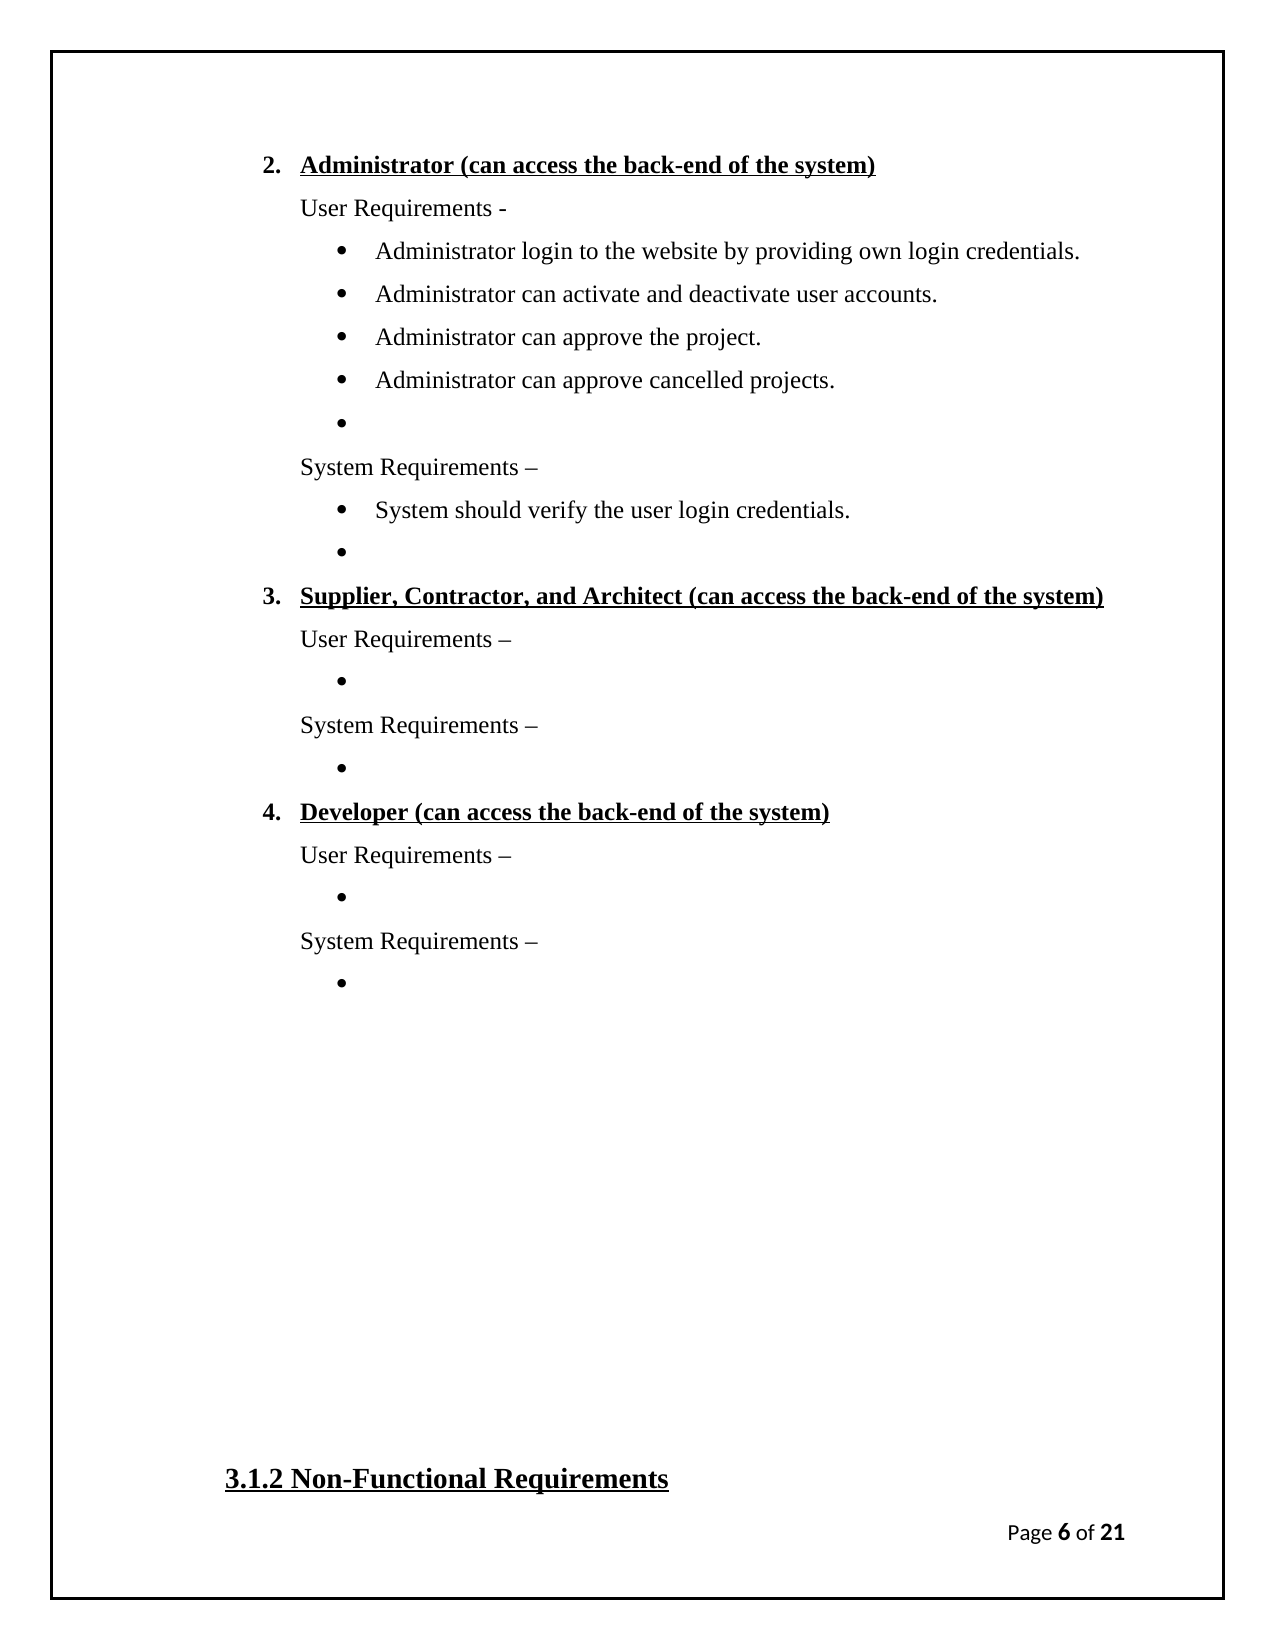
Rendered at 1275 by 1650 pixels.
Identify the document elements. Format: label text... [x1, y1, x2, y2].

list System Requirements – [300, 711, 1125, 739]
list System Requirements – [300, 452, 1125, 481]
list Administrator (can access the back-end of the system) [262, 150, 1125, 179]
list User Requirements – [300, 624, 1125, 653]
list Administrator login to the website by providing own login credentials. [337, 236, 1125, 265]
list Supplier, Contractor, and Architect (can access the back-end of the system) [262, 581, 1125, 610]
list System should verify the user login credentials. [337, 495, 1125, 524]
list System Requirements – [300, 926, 1125, 955]
list User Requirements - [300, 193, 1125, 222]
list Administrator can approve cancelled projects. [337, 366, 1125, 394]
list Administrator can approve the project. [337, 322, 1125, 351]
list Administrator can activate and deactivate user accounts. [337, 279, 1125, 308]
text 3.1.2 Non-Functional Requirements [150, 1461, 1125, 1495]
list User Requirements – [300, 840, 1125, 869]
list Developer (can access the back-end of the system) [262, 797, 1125, 826]
